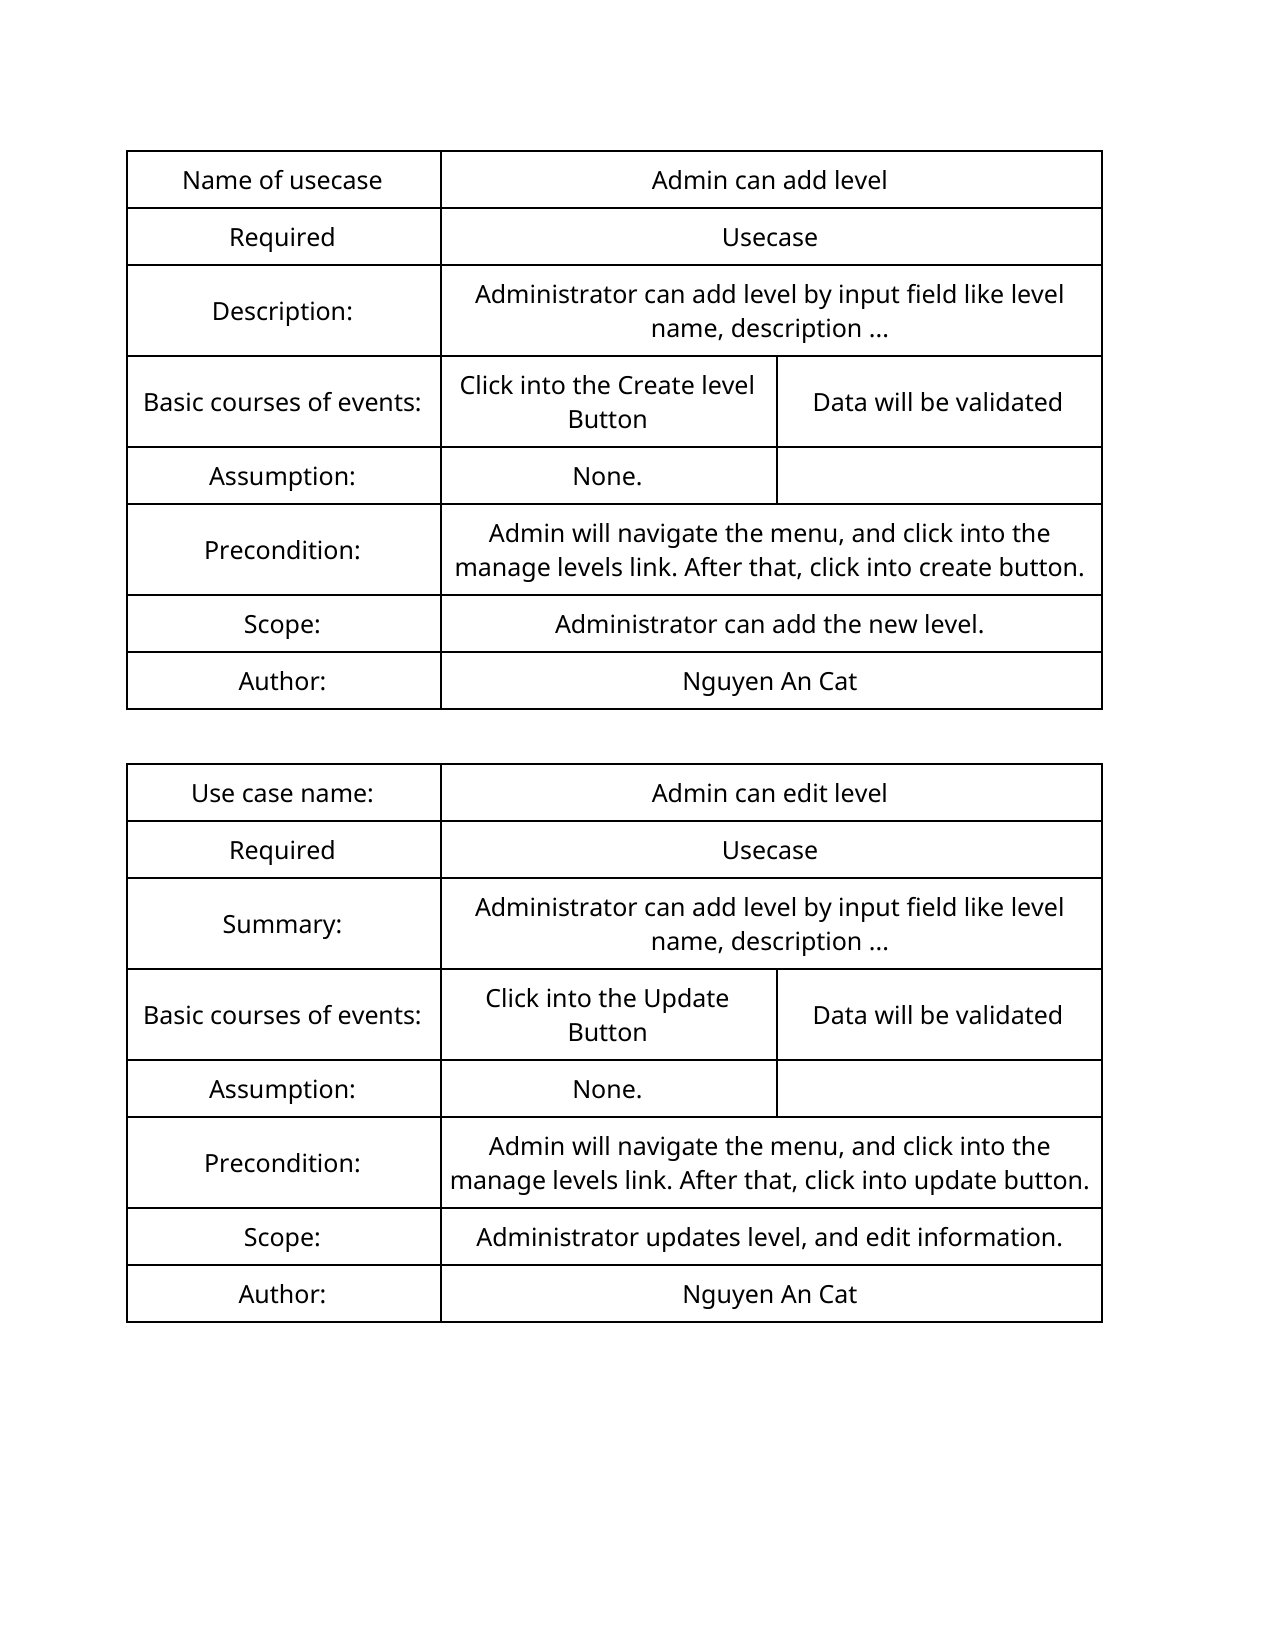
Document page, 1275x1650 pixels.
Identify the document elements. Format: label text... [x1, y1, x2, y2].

table_cell Nguyen An Cat [442, 653, 1101, 708]
table_cell Precondition: [128, 1118, 440, 1207]
table_cell Description: [128, 266, 440, 355]
table_cell Basic courses of events: [128, 357, 440, 446]
table_cell Admin will navigate the menu, and click into the manage levels link. After that, click into create button. [442, 505, 1101, 594]
table_cell Administrator updates level, and edit information. [442, 1209, 1101, 1264]
table_cell Click into the Create level Button [442, 357, 776, 446]
table_cell Scope: [128, 1209, 440, 1264]
table_cell Administrator can add level by input field like level name, description ... [442, 266, 1101, 355]
table_header Admin can edit level [442, 765, 1101, 820]
table_cell Precondition: [128, 505, 440, 594]
table_cell Administrator can add the new level. [442, 596, 1101, 651]
table_header Use case name: [128, 765, 440, 820]
table_cell Required [128, 209, 440, 264]
table_cell Usecase [442, 209, 1101, 264]
table_cell None. [442, 1061, 776, 1116]
table_cell Author: [128, 653, 440, 708]
table_header Name of usecase [128, 152, 440, 207]
table_cell Admin will navigate the menu, and click into the manage levels link. After that, click into update button. [442, 1118, 1101, 1207]
table_cell Nguyen An Cat [442, 1266, 1101, 1321]
table_cell Data will be validated [778, 357, 1101, 446]
table_cell [778, 448, 1101, 503]
table_cell None. [442, 448, 776, 503]
table_cell Basic courses of events: [128, 970, 440, 1059]
table_cell Assumption: [128, 448, 440, 503]
table_cell Data will be validated [778, 970, 1101, 1059]
table_header Admin can add level [442, 152, 1101, 207]
table_cell Required [128, 822, 440, 877]
table_cell Administrator can add level by input field like level name, description ... [442, 879, 1101, 968]
table_cell Summary: [128, 879, 440, 968]
table_cell Click into the Update Button [442, 970, 776, 1059]
table_cell Usecase [442, 822, 1101, 877]
table_cell Author: [128, 1266, 440, 1321]
table_cell Assumption: [128, 1061, 440, 1116]
table_cell Scope: [128, 596, 440, 651]
table_cell [778, 1061, 1101, 1116]
